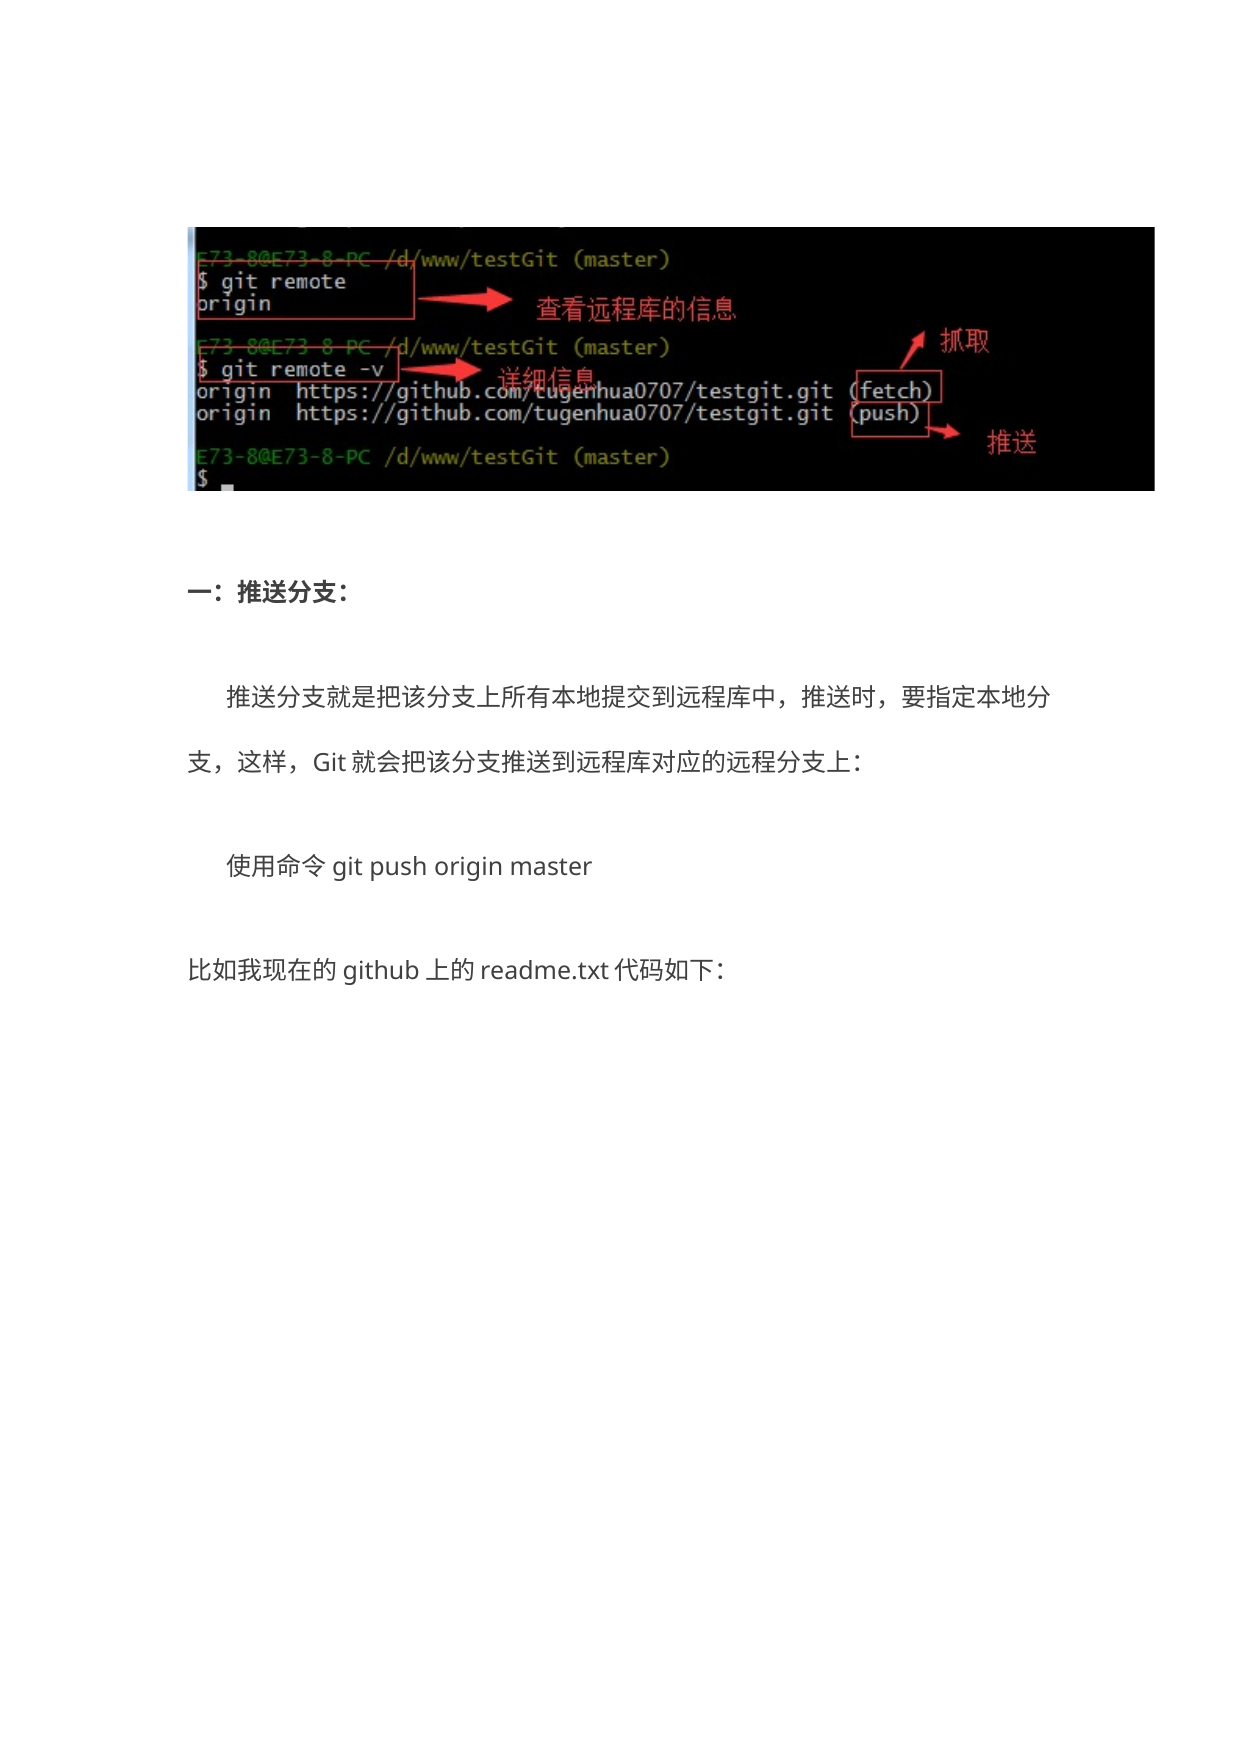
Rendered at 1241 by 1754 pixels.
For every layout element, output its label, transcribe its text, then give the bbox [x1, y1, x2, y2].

text 比如我现在的github上的readme.txt代码如下： [187, 936, 1053, 1001]
text 使用命令 git push origin master [187, 832, 1053, 897]
text 推送分支就是把该分支上所有本地提交到远程库中，推送时，要指定本地分支，这样，Git就会把该分支推送到远程库对应的远程分支上： [187, 663, 1053, 793]
text 一：推送分支： [187, 558, 1053, 623]
picture [187, 227, 1155, 491]
